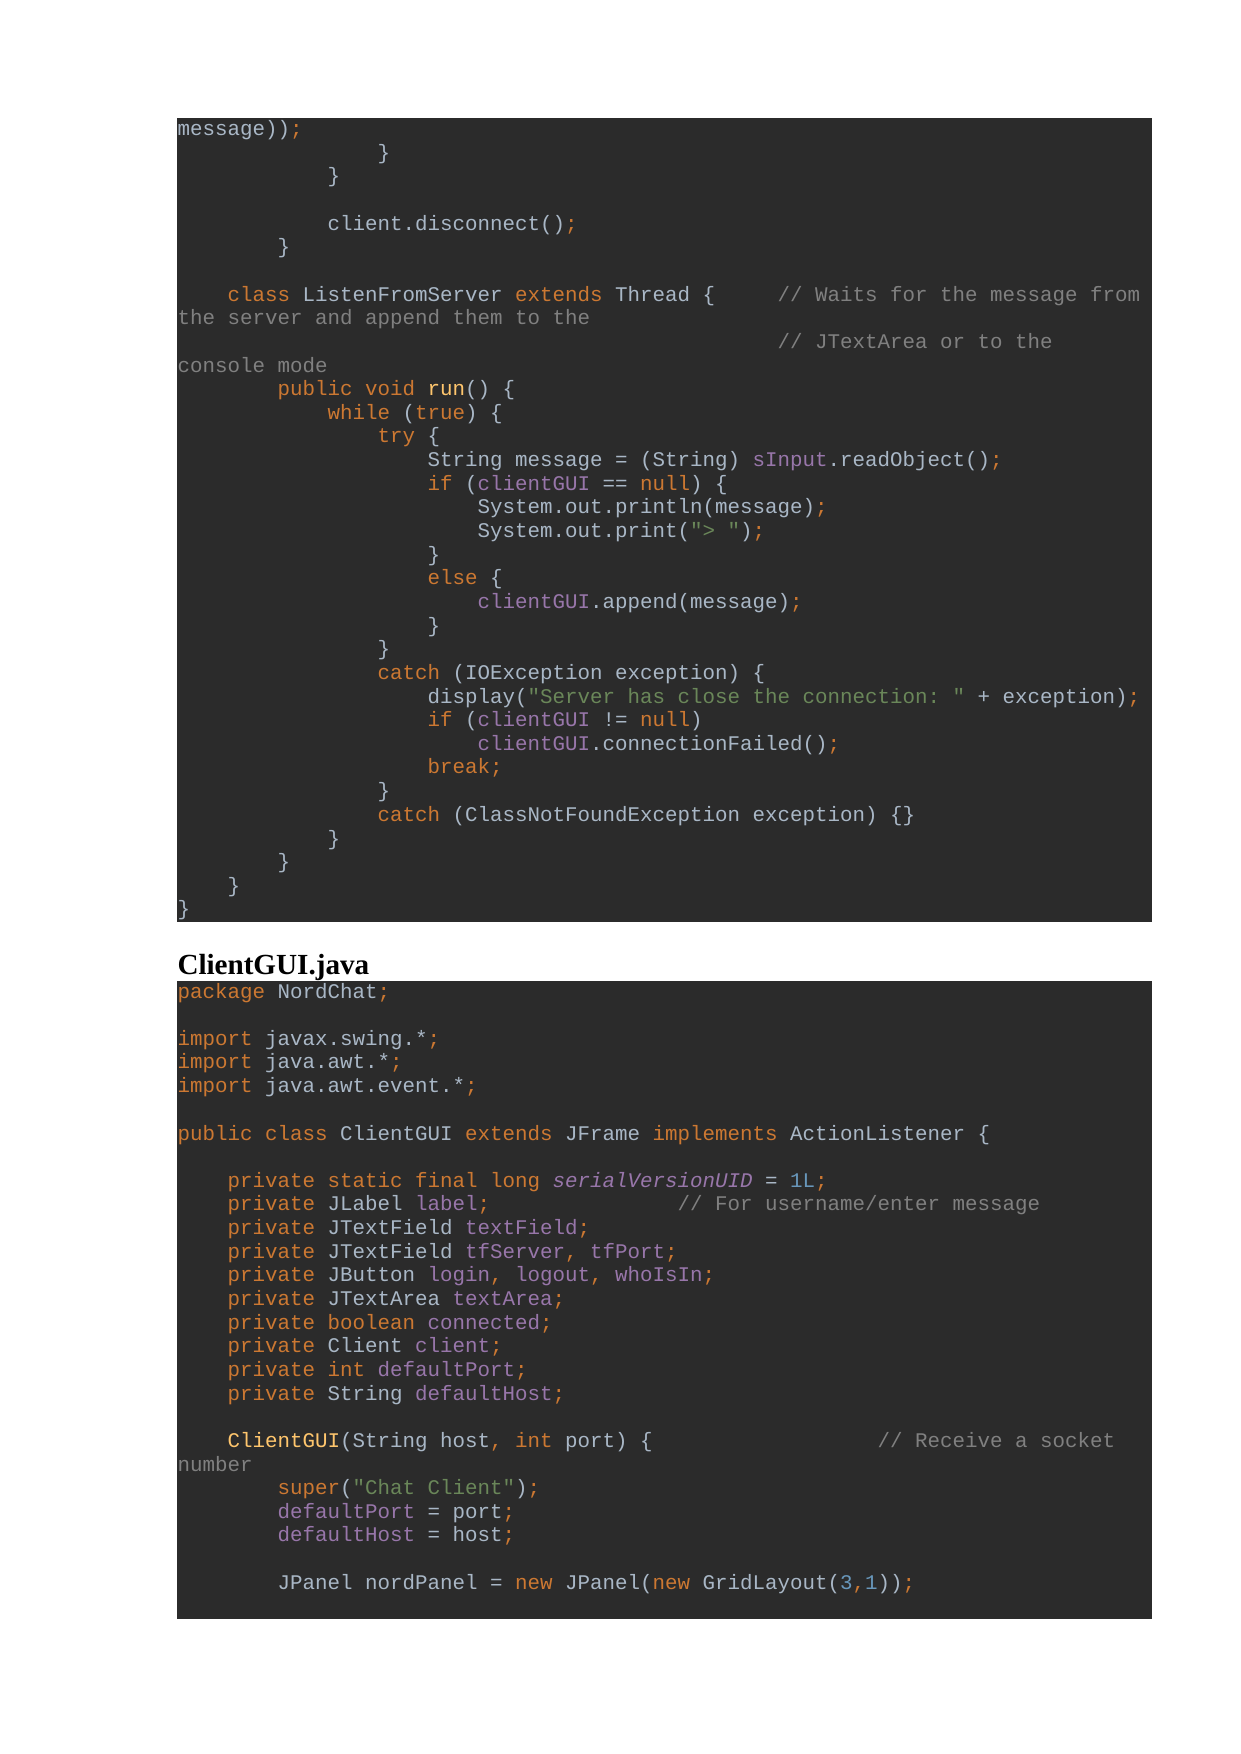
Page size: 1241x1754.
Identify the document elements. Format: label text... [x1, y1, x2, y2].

text ClientGUI.java [177, 947, 1152, 981]
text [177, 981, 1152, 1619]
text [177, 118, 1152, 922]
